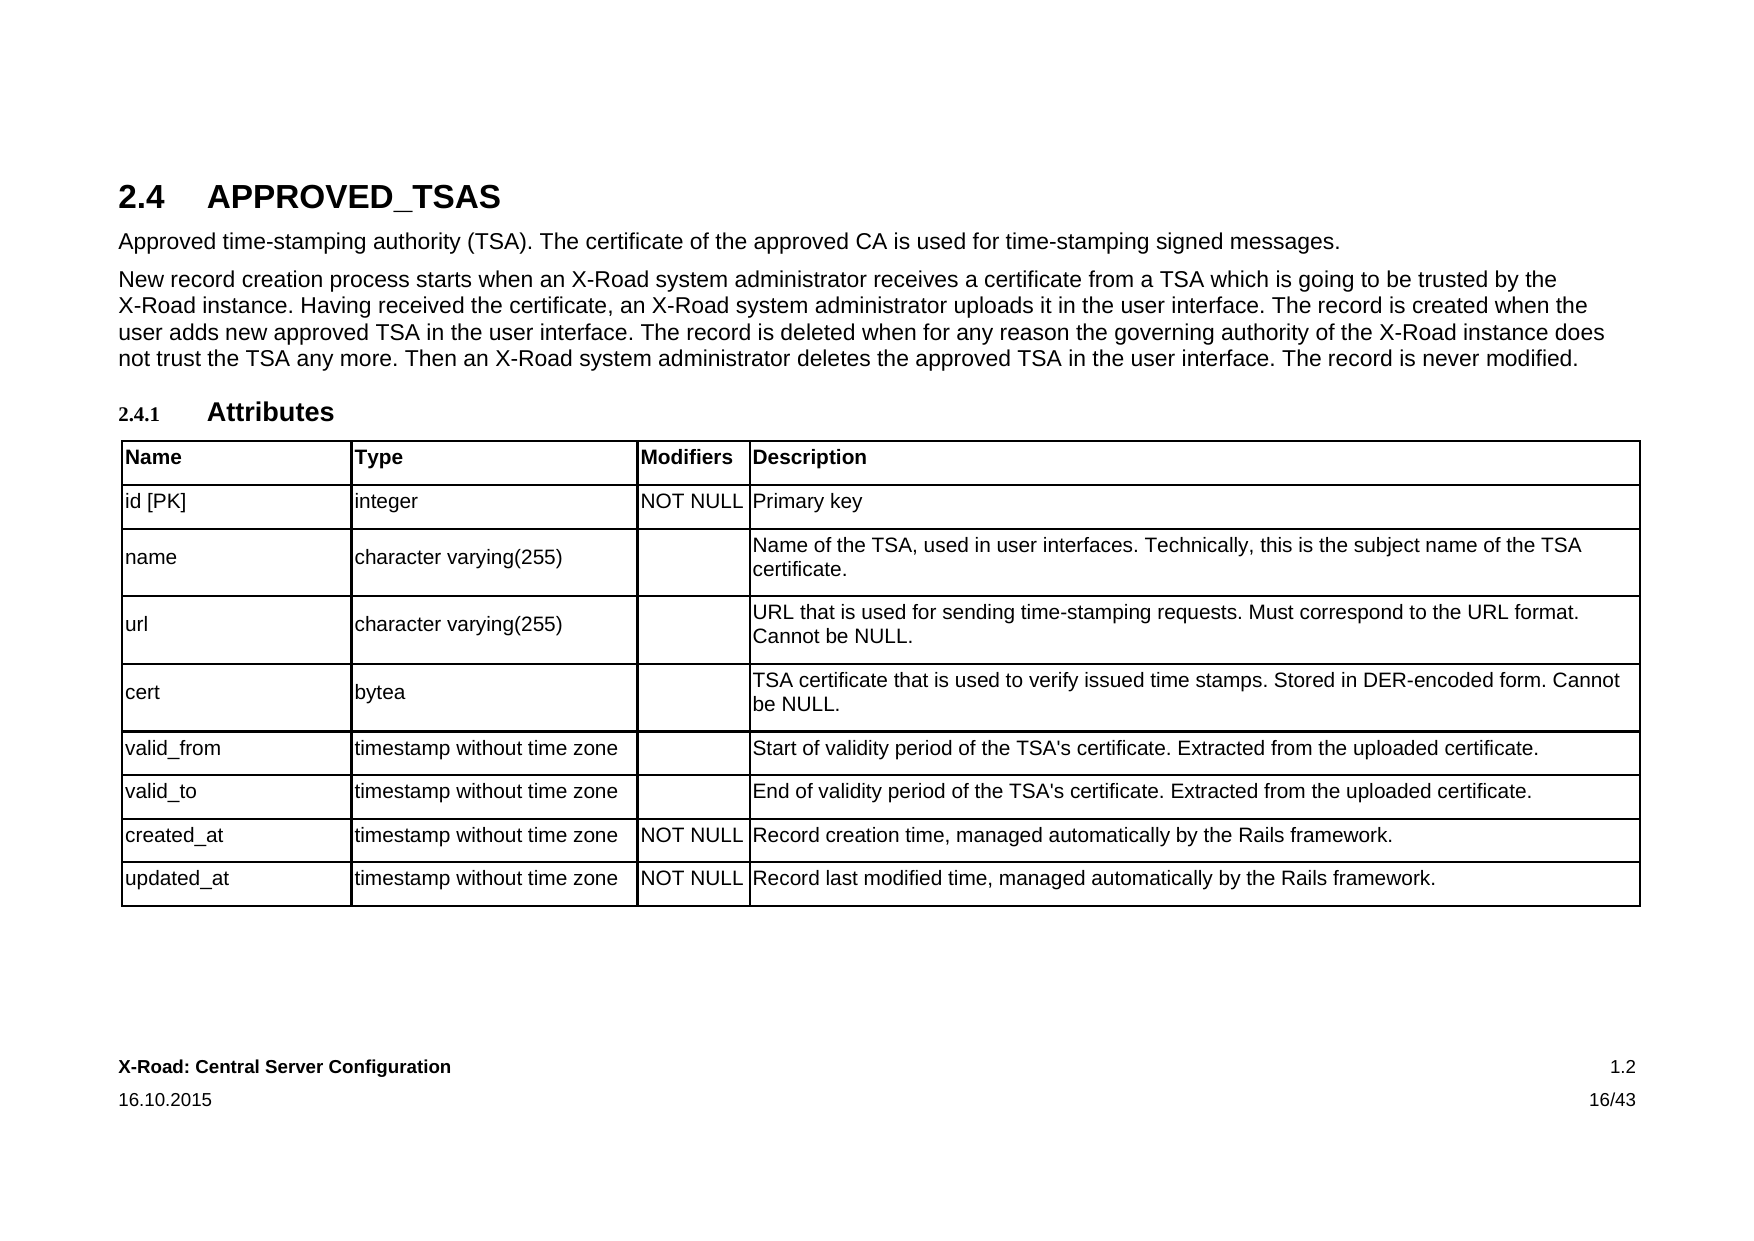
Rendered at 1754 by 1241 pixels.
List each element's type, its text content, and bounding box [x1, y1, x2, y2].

table_cell TSA certificate that is used to verify issued time stamps. Stored in DER-encoded form. Cannot be NULL. [751, 665, 1639, 730]
text Approved time-stamping authority (TSA). The certificate of the approved CA is used for time-stamping signed messages. [118, 228, 1636, 254]
table_cell character varying(255) [353, 530, 636, 595]
table_header Modifiers [639, 442, 749, 484]
subtitle APPROVED_TSAS [118, 177, 1636, 216]
table_cell Record last modified time, managed automatically by the Rails framework. [751, 863, 1639, 905]
table_cell valid_from [123, 733, 350, 774]
table_cell [639, 733, 749, 774]
table_cell [639, 597, 749, 663]
table_cell timestamp without time zone [353, 863, 636, 905]
subtitle Attributes [118, 396, 1636, 428]
table_cell bytea [353, 665, 636, 730]
table_cell cert [123, 665, 350, 730]
table_cell [639, 776, 749, 818]
table_cell created_at [123, 820, 350, 861]
table_cell NOT NULL [639, 820, 749, 861]
table_cell character varying(255) [353, 597, 636, 663]
table_cell Record creation time, managed automatically by the Rails framework. [751, 820, 1639, 861]
table_cell NOT NULL [639, 863, 749, 905]
table_cell name [123, 530, 350, 595]
text New record creation process starts when an X-Road system administrator receives a certificate from a TSA which is going to be trusted by the X-Road instance. Having received the certificate, an X-Road system administrator uploads it in the user interface. The record is created when the user adds new approved TSA in the user interface. The record is deleted when for any reason the governing authority of the X-Road instance does not trust the TSA any more. Then an X-Road system administrator deletes the approved TSA in the user interface. The record is never modified. [118, 266, 1636, 371]
table_cell updated_at [123, 863, 350, 905]
table_header Type [353, 442, 636, 484]
table_cell integer [353, 486, 636, 527]
table_cell id [PK] [123, 486, 350, 527]
table_cell timestamp without time zone [353, 733, 636, 774]
table_cell NOT NULL [639, 486, 749, 527]
table_header Name [123, 442, 350, 484]
table_cell Name of the TSA, used in user interfaces. Technically, this is the subject name of the TSA certificate. [751, 530, 1639, 595]
table_header Description [751, 442, 1639, 484]
table_cell [639, 530, 749, 595]
table_cell timestamp without time zone [353, 820, 636, 861]
table_cell Start of validity period of the TSA's certificate. Extracted from the uploaded certificate. [751, 733, 1639, 774]
table_cell [639, 665, 749, 730]
table_cell valid_to [123, 776, 350, 818]
table_cell timestamp without time zone [353, 776, 636, 818]
table_cell URL that is used for sending time-stamping requests. Must correspond to the URL format. Cannot be NULL. [751, 597, 1639, 663]
table_cell url [123, 597, 350, 663]
table_cell Primary key [751, 486, 1639, 527]
table_cell End of validity period of the TSA's certificate. Extracted from the uploaded certificate. [751, 776, 1639, 818]
